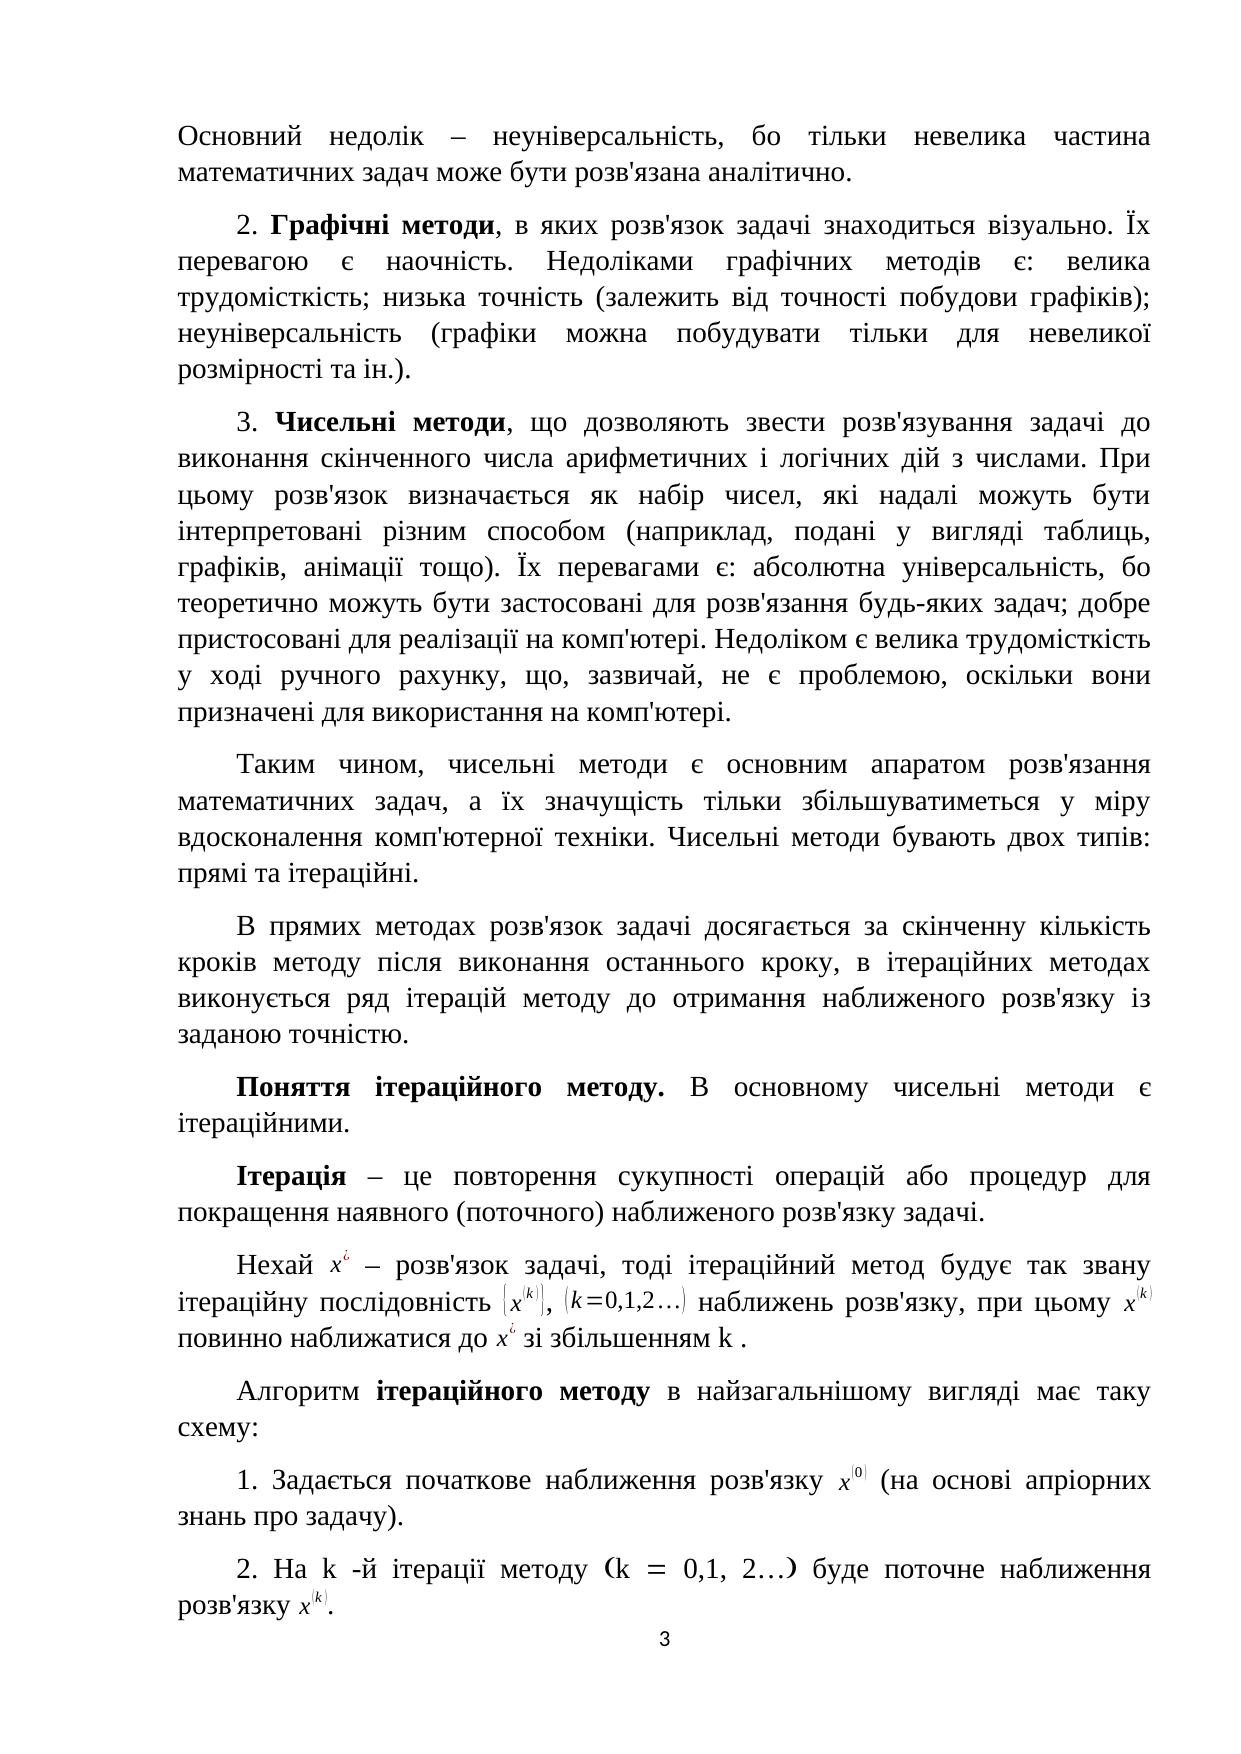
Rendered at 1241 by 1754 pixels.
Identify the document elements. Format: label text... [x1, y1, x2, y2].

text Нехай – розв'язок задачі, тоді ітераційний метод будує так звану ітераційну послідовність , наближень розв'язку, при цьому повинно наближатися до зі збільшенням k . [177, 1247, 1152, 1354]
text 2. Графічні методи, в яких розв'язок задачі знаходиться візуально. Їх перевагою є наочність. Недоліками графічних методів є: велика трудомісткість; низька точність (залежить від точності побудови графіків); неуніверсальність (графіки можна побудувати тільки для невеликої розмірності та ін.). [177, 207, 1152, 385]
text Таким чином, чисельні методи є основним апаратом розв'язання математичних задач, а їх значущість тільки збільшуватиметься у міру вдосконалення комп'ютерної техніки. Чисельні методи бувають двох типів: прямі та ітераційні. [177, 746, 1152, 888]
text 2. На k -й ітерації методу k 0,1, 2… буде поточне наближення розв'язку . [177, 1551, 1152, 1621]
text Ітерація – це повторення сукупності операцій або процедур для покращення наявного (поточного) наближеного розв'язку задачі. [177, 1158, 1152, 1228]
text 3. Чисельні методи, що дозволяють звести розв'язування задачі до виконання скінченного числа арифметичних і логічних дій з числами. При цьому розв'язок визначається як набір чисел, які надалі можуть бути інтерпретовані різним способом (наприклад, подані у вигляді таблиць, графіків, анімації тощо). Їх перевагами є: абсолютна універсальність, бо теоретично можуть бути застосовані для розв'язання будь-яких задач; добре пристосовані для реалізації на комп'ютері. Недоліком є велика трудомісткість у ході ручного рахунку, що, зазвичай, не є проблемою, оскільки вони призначені для використання на комп'ютері. [177, 404, 1152, 727]
text Алгоритм ітераційного методу в найзагальнішому вигляді має таку схему: [177, 1373, 1152, 1443]
text В прямих методах розв'язок задачі досягається за скінченну кількість кроків методу після виконання останнього кроку, в ітераційних методах виконується ряд ітерацій методу до отримання наближеного розв'язку із заданою точністю. [177, 908, 1152, 1050]
text Поняття ітераційного методу. В основному чисельні методи є ітераційними. [177, 1069, 1152, 1139]
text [177, 118, 1152, 188]
text 1. Задається початкове наближення розв'язку (на основі апріорних знань про задачу). [177, 1462, 1152, 1532]
